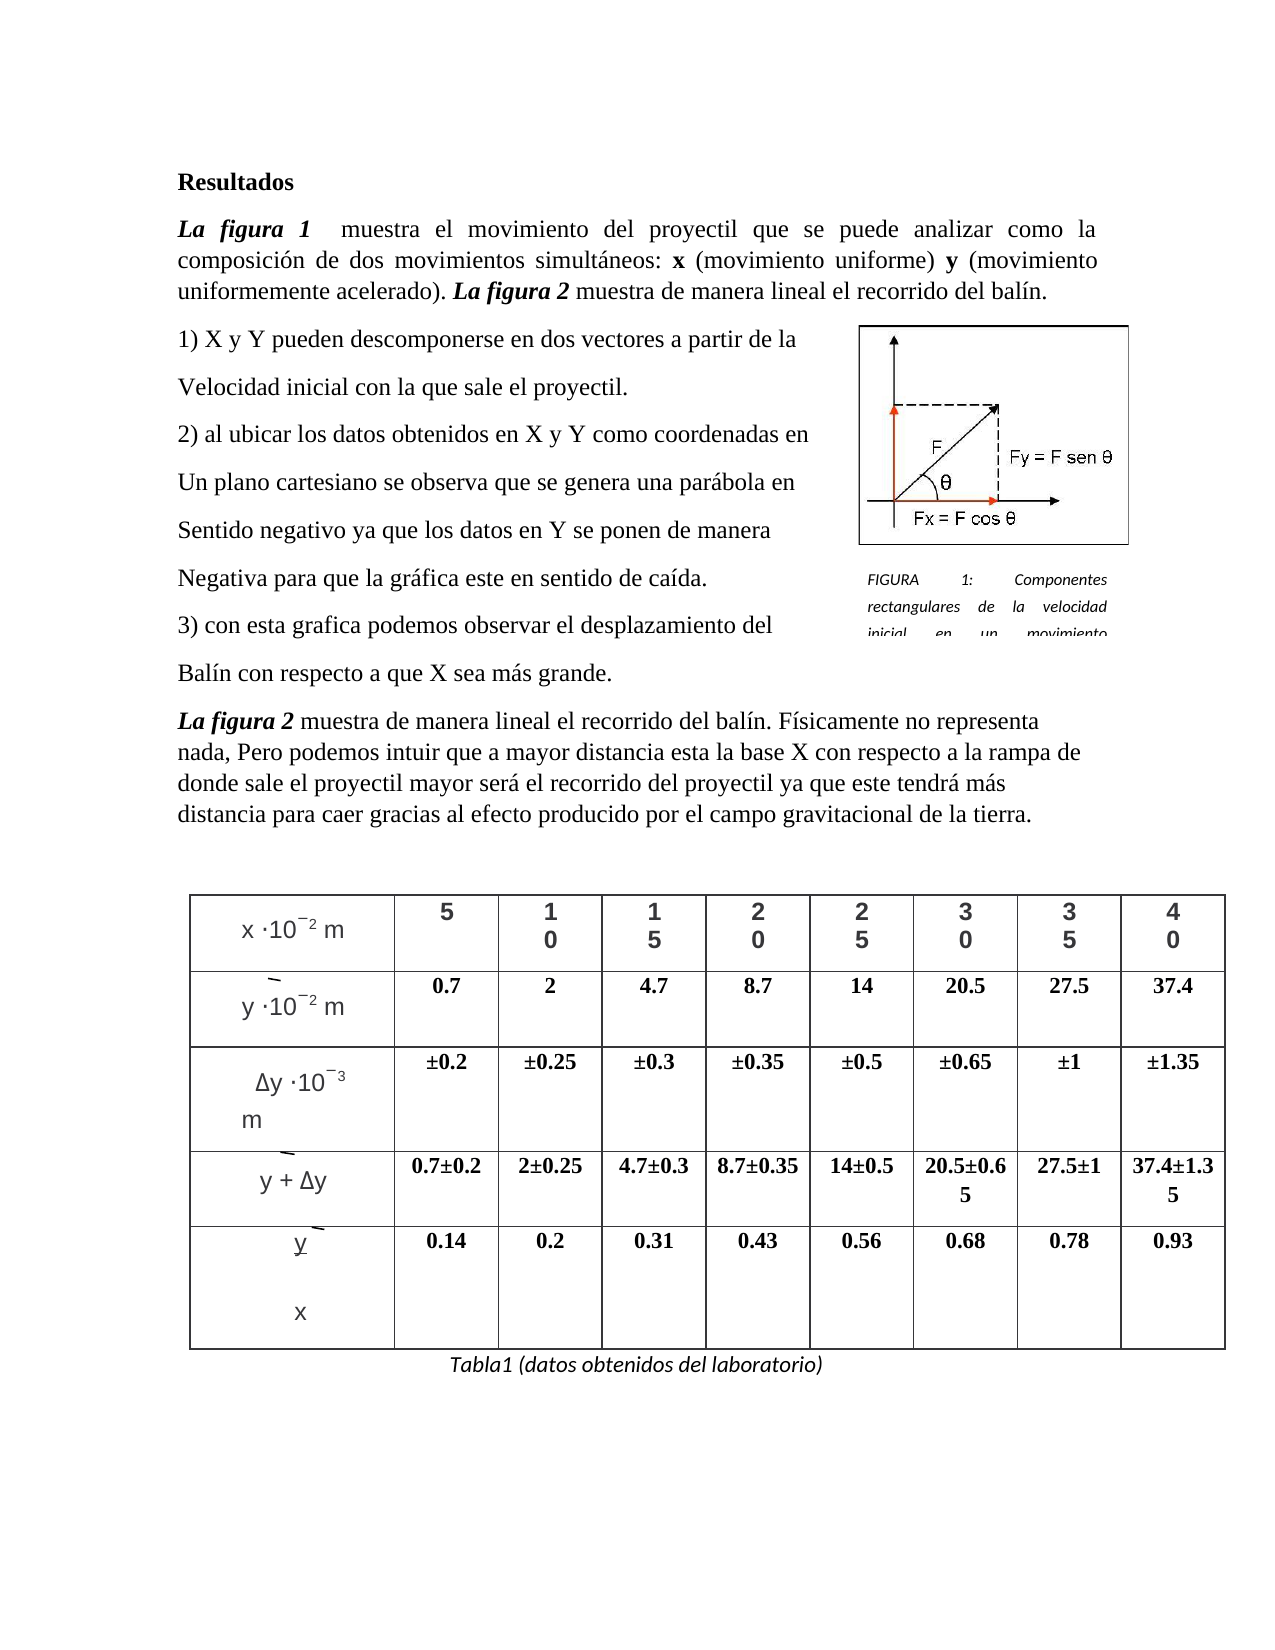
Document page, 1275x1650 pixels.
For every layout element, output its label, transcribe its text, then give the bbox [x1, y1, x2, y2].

table_cell 0.78 [1018, 1227, 1120, 1348]
table_cell 2 [499, 972, 601, 1046]
text Balín con respecto a que X sea más grande. [177, 658, 1098, 687]
text Negativa para que la gráfica este en sentido de caída. [177, 563, 851, 591]
table_cell ±0.5 [811, 1048, 913, 1151]
table_cell 0.43 [707, 1227, 809, 1348]
table_cell y ⋅10−2 m [191, 972, 394, 1046]
table_header 20 [707, 896, 809, 971]
text 1) X y Y pueden descomponerse en dos vectores a partir de la [177, 324, 1098, 353]
table_cell 0.7±0.2 [395, 1152, 498, 1226]
table_cell ±0.2 [395, 1048, 498, 1151]
text Tabla1 (datos obtenidos del laboratorio) [177, 1350, 1098, 1378]
table_cell 0.56 [811, 1227, 913, 1348]
table_cell 20.5 [914, 972, 1017, 1046]
table_cell 14±0.5 [811, 1152, 913, 1226]
table_cell ±0.65 [914, 1048, 1017, 1151]
table_cell 0.68 [914, 1227, 1017, 1348]
table_cell 0.7 [395, 972, 498, 1046]
table_cell y + Δy [191, 1152, 394, 1226]
table_header 25 [811, 896, 913, 971]
text La figura 2 muestra de manera lineal el recorrido del balín. Físicamente no representa nada, Pero podemos intuir que a mayor distancia esta la base X con respecto a la rampa de donde sale el proyectil mayor será el recorrido del proyectil ya que este tendrá más distancia para caer gracias al efecto producido por el campo gravitacional de la tierra. [177, 706, 1098, 828]
table_header 10 [499, 896, 601, 971]
text 2) al ubicar los datos obtenidos en X y Y como coordenadas en [177, 419, 858, 448]
text Sentido negativo ya que los datos en Y se ponen de manera [177, 515, 858, 544]
table_cell 37.4±1.35 [1122, 1152, 1224, 1226]
table_header 5 [395, 896, 498, 971]
table_cell 37.4 [1122, 972, 1224, 1046]
table_cell 0.31 [603, 1227, 705, 1348]
table_cell 27.5±1 [1018, 1152, 1120, 1226]
table_cell Δy ⋅10−3 m [191, 1048, 394, 1151]
table_cell 8.7 [707, 972, 809, 1046]
table_cell 27.5 [1018, 972, 1120, 1046]
text 3) con esta grafica podemos observar el desplazamiento del [177, 610, 851, 639]
table_cell 0.14 [395, 1227, 498, 1348]
table_cell 2±0.25 [499, 1152, 601, 1226]
table_cell 14 [811, 972, 913, 1046]
text Resultados [177, 167, 1098, 195]
table_cell ±1 [1018, 1048, 1120, 1151]
table_cell 8.7±0.35 [707, 1152, 809, 1226]
text Un plano cartesiano se observa que se genera una parábola en [177, 467, 858, 496]
table_cell ±0.25 [499, 1048, 601, 1151]
table_cell ±0.35 [707, 1048, 809, 1151]
picture [858, 325, 1129, 545]
table_cell 0.93 [1122, 1227, 1224, 1348]
table_header 35 [1018, 896, 1120, 971]
table_cell 4.7±0.3 [603, 1152, 705, 1226]
table_cell 0.2 [499, 1227, 601, 1348]
table_header 15 [603, 896, 705, 971]
table_cell y x [191, 1227, 394, 1348]
table_cell ±1.35 [1122, 1048, 1224, 1151]
table_cell 20.5±0.65 [914, 1152, 1017, 1226]
table_cell ±0.3 [603, 1048, 705, 1151]
table_cell 4.7 [603, 972, 705, 1046]
text Velocidad inicial con la que sale el proyectil. [177, 372, 858, 401]
table_header 30 [914, 896, 1017, 971]
table_header 40 [1122, 896, 1224, 971]
text La figura 1 muestra el movimiento del proyectil que se puede analizar como la composición de dos movimientos simultáneos: x (movimiento uniforme) y (movimiento uniformemente acelerado). La figura 2 muestra de manera lineal el recorrido del balín. [177, 214, 1098, 305]
table_header x ⋅10−2 m [191, 896, 394, 971]
